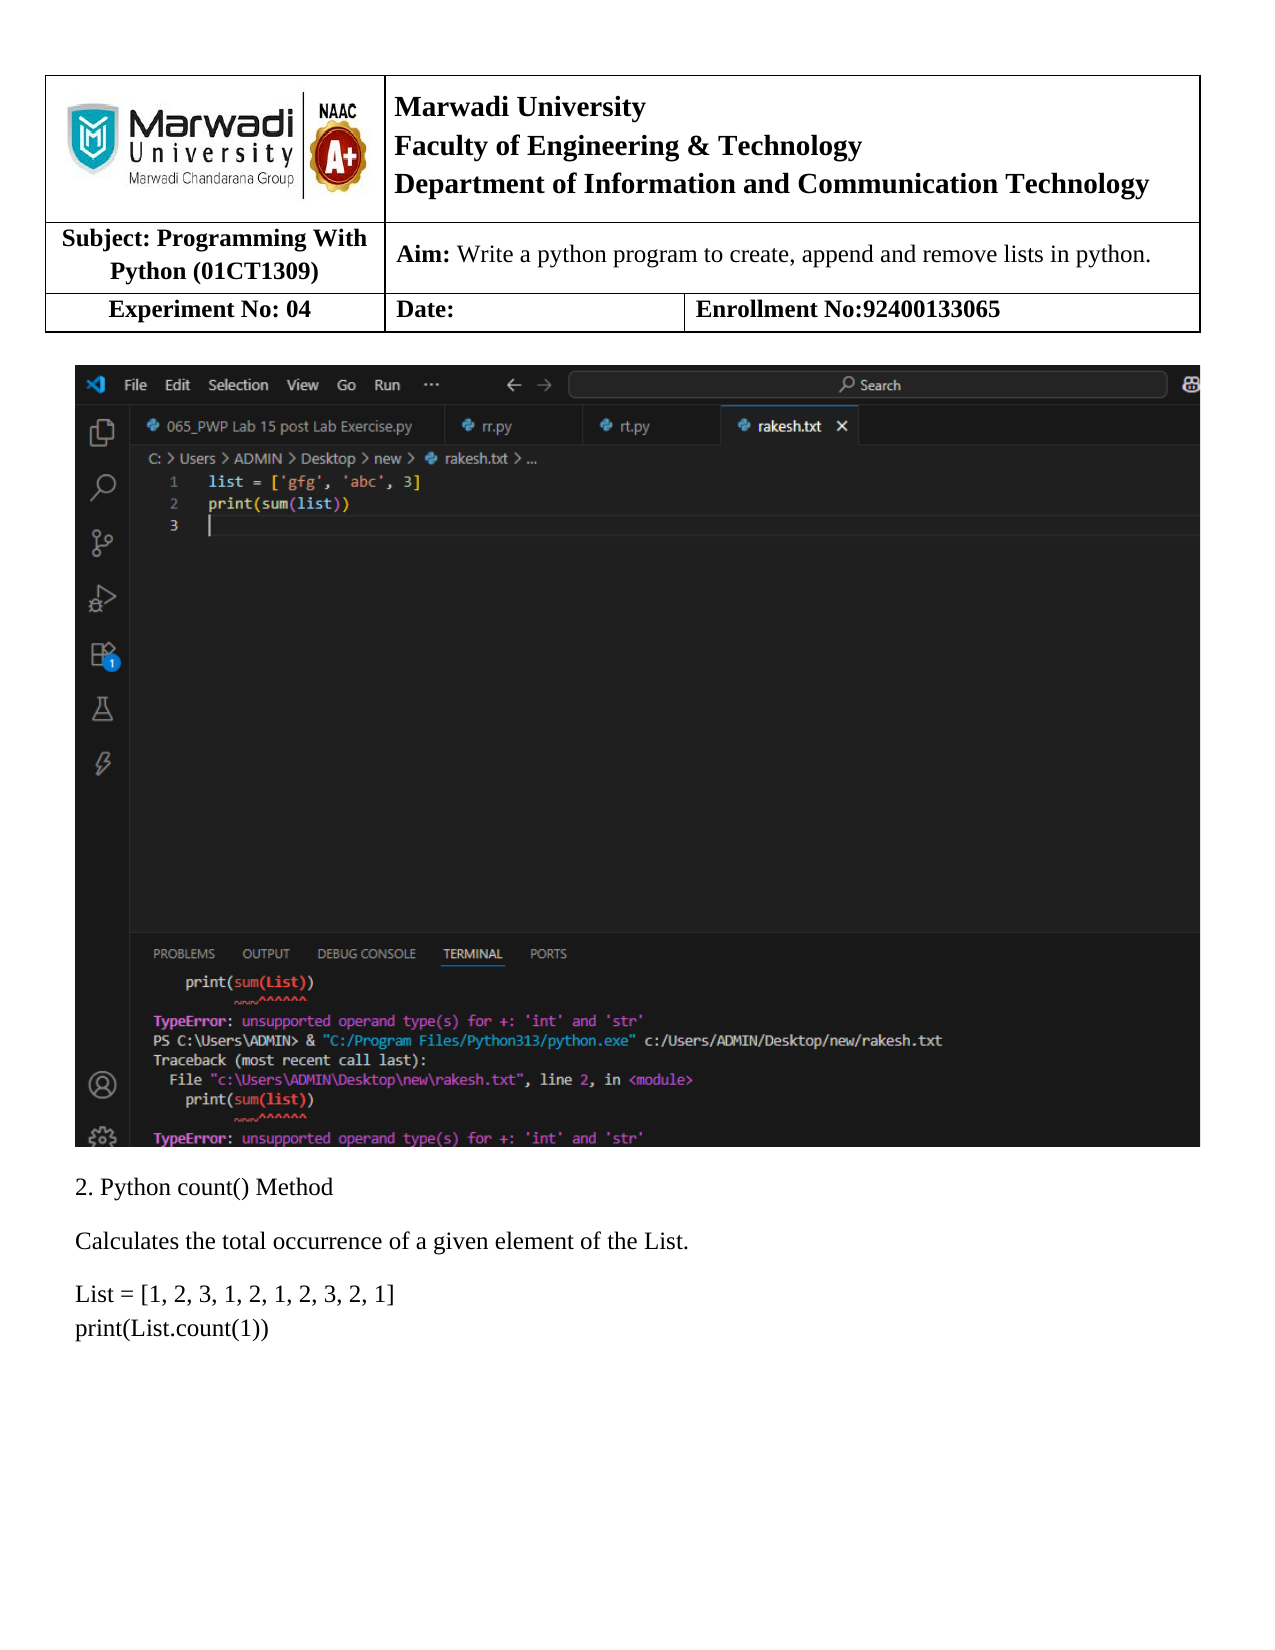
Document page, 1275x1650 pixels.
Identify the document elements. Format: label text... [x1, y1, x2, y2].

text 2. Python count() Method [75, 1172, 1200, 1201]
picture [58, 80, 374, 213]
text Calculates the total occurrence of a given element of the List. [75, 1226, 1200, 1254]
picture [75, 365, 1200, 1147]
text print(List.count(1)) [75, 1313, 1200, 1341]
text List = [1, 2, 3, 1, 2, 1, 2, 3, 2, 1] [75, 1279, 1200, 1308]
